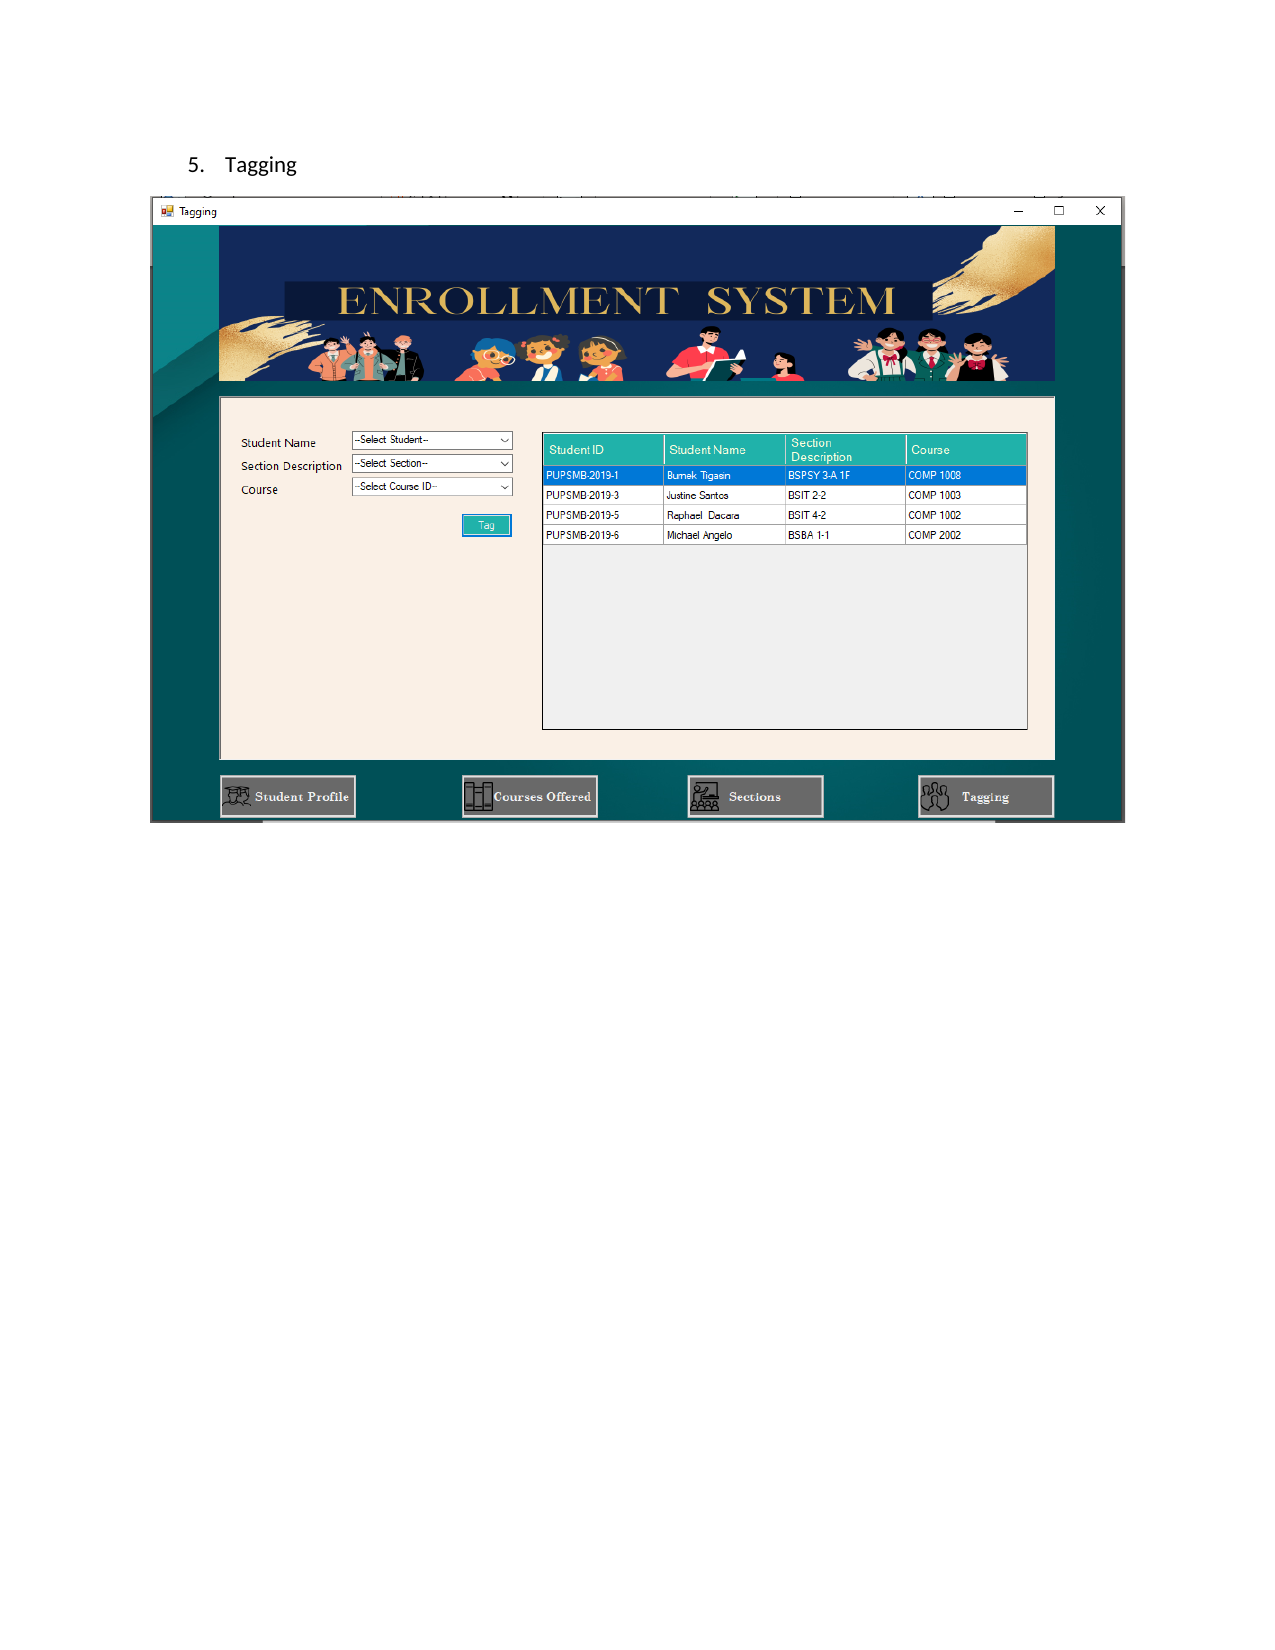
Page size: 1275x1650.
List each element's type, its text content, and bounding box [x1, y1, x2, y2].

picture [150, 196, 1125, 823]
list Tagging [187, 150, 1125, 178]
